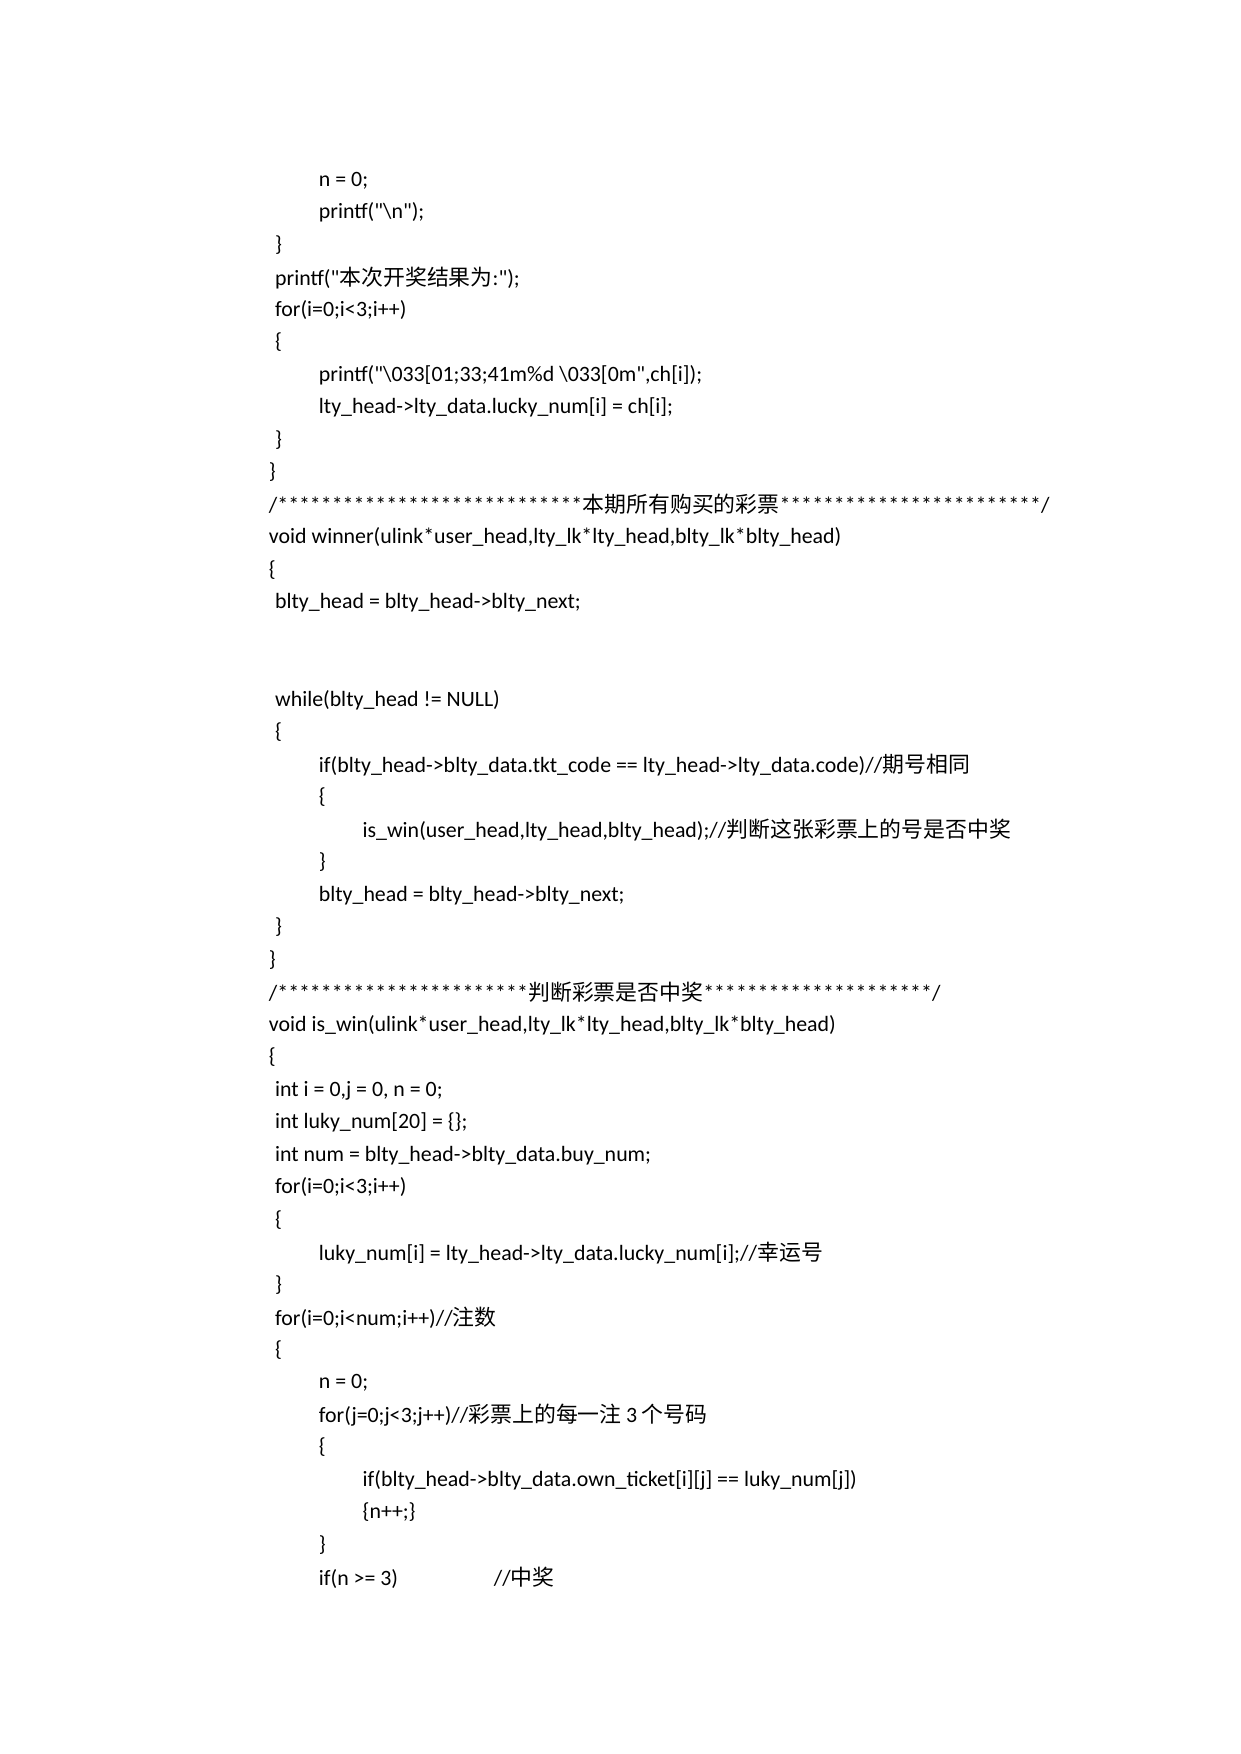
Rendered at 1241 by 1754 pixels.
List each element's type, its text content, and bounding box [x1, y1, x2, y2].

list while(blty_head != NULL) [225, 682, 1053, 714]
list } [225, 1267, 1053, 1299]
list /***********************判断彩票是否中奖*********************/ [225, 974, 1053, 1007]
list for(i=0;i<3;i++) [225, 1169, 1053, 1202]
list } [225, 942, 1053, 974]
list { [225, 714, 1053, 747]
list { [225, 324, 1053, 357]
list {n++;} [225, 1494, 1053, 1527]
list } [225, 909, 1053, 942]
list printf("本次开奖结果为:"); [225, 259, 1053, 292]
list /****************************本期所有购买的彩票************************/ [225, 487, 1053, 519]
list n = 0; [225, 162, 1053, 194]
list printf("\n"); [225, 194, 1053, 227]
list if(n >= 3) //中奖 [225, 1559, 1053, 1592]
list if(blty_head->blty_data.own_ticket[i][j] == luky_num[j]) [225, 1462, 1053, 1494]
list for(j=0;j<3;j++)//彩票上的每一注3个号码 [225, 1397, 1053, 1429]
list blty_head = blty_head->blty_next; [225, 584, 1053, 617]
list } [225, 422, 1053, 454]
list { [225, 552, 1053, 584]
list int luky_num[20] = {}; [225, 1104, 1053, 1137]
list printf("\033[01;33;41m%d \033[0m",ch[i]); [225, 357, 1053, 389]
list } [225, 844, 1053, 877]
list if(blty_head->blty_data.tkt_code == lty_head->lty_data.code)//期号相同 [225, 747, 1053, 779]
list { [225, 779, 1053, 812]
list int i = 0,j = 0, n = 0; [225, 1072, 1053, 1104]
list { [225, 1332, 1053, 1364]
list for(i=0;i<3;i++) [225, 292, 1053, 324]
list n = 0; [225, 1364, 1053, 1397]
list } [225, 1527, 1053, 1559]
list void winner(ulink*user_head,lty_lk*lty_head,blty_lk*blty_head) [225, 519, 1053, 552]
list } [225, 454, 1053, 487]
list { [225, 1039, 1053, 1072]
list is_win(user_head,lty_head,blty_head);//判断这张彩票上的号是否中奖 [225, 812, 1053, 844]
list blty_head = blty_head->blty_next; [225, 877, 1053, 909]
list lty_head->lty_data.lucky_num[i] = ch[i]; [225, 389, 1053, 422]
list for(i=0;i<num;i++)//注数 [225, 1299, 1053, 1332]
list { [225, 1429, 1053, 1462]
list { [225, 1202, 1053, 1234]
list luky_num[i] = lty_head->lty_data.lucky_num[i];//幸运号 [225, 1234, 1053, 1267]
list } [225, 227, 1053, 259]
list int num = blty_head->blty_data.buy_num; [225, 1137, 1053, 1169]
list void is_win(ulink*user_head,lty_lk*lty_head,blty_lk*blty_head) [225, 1007, 1053, 1039]
